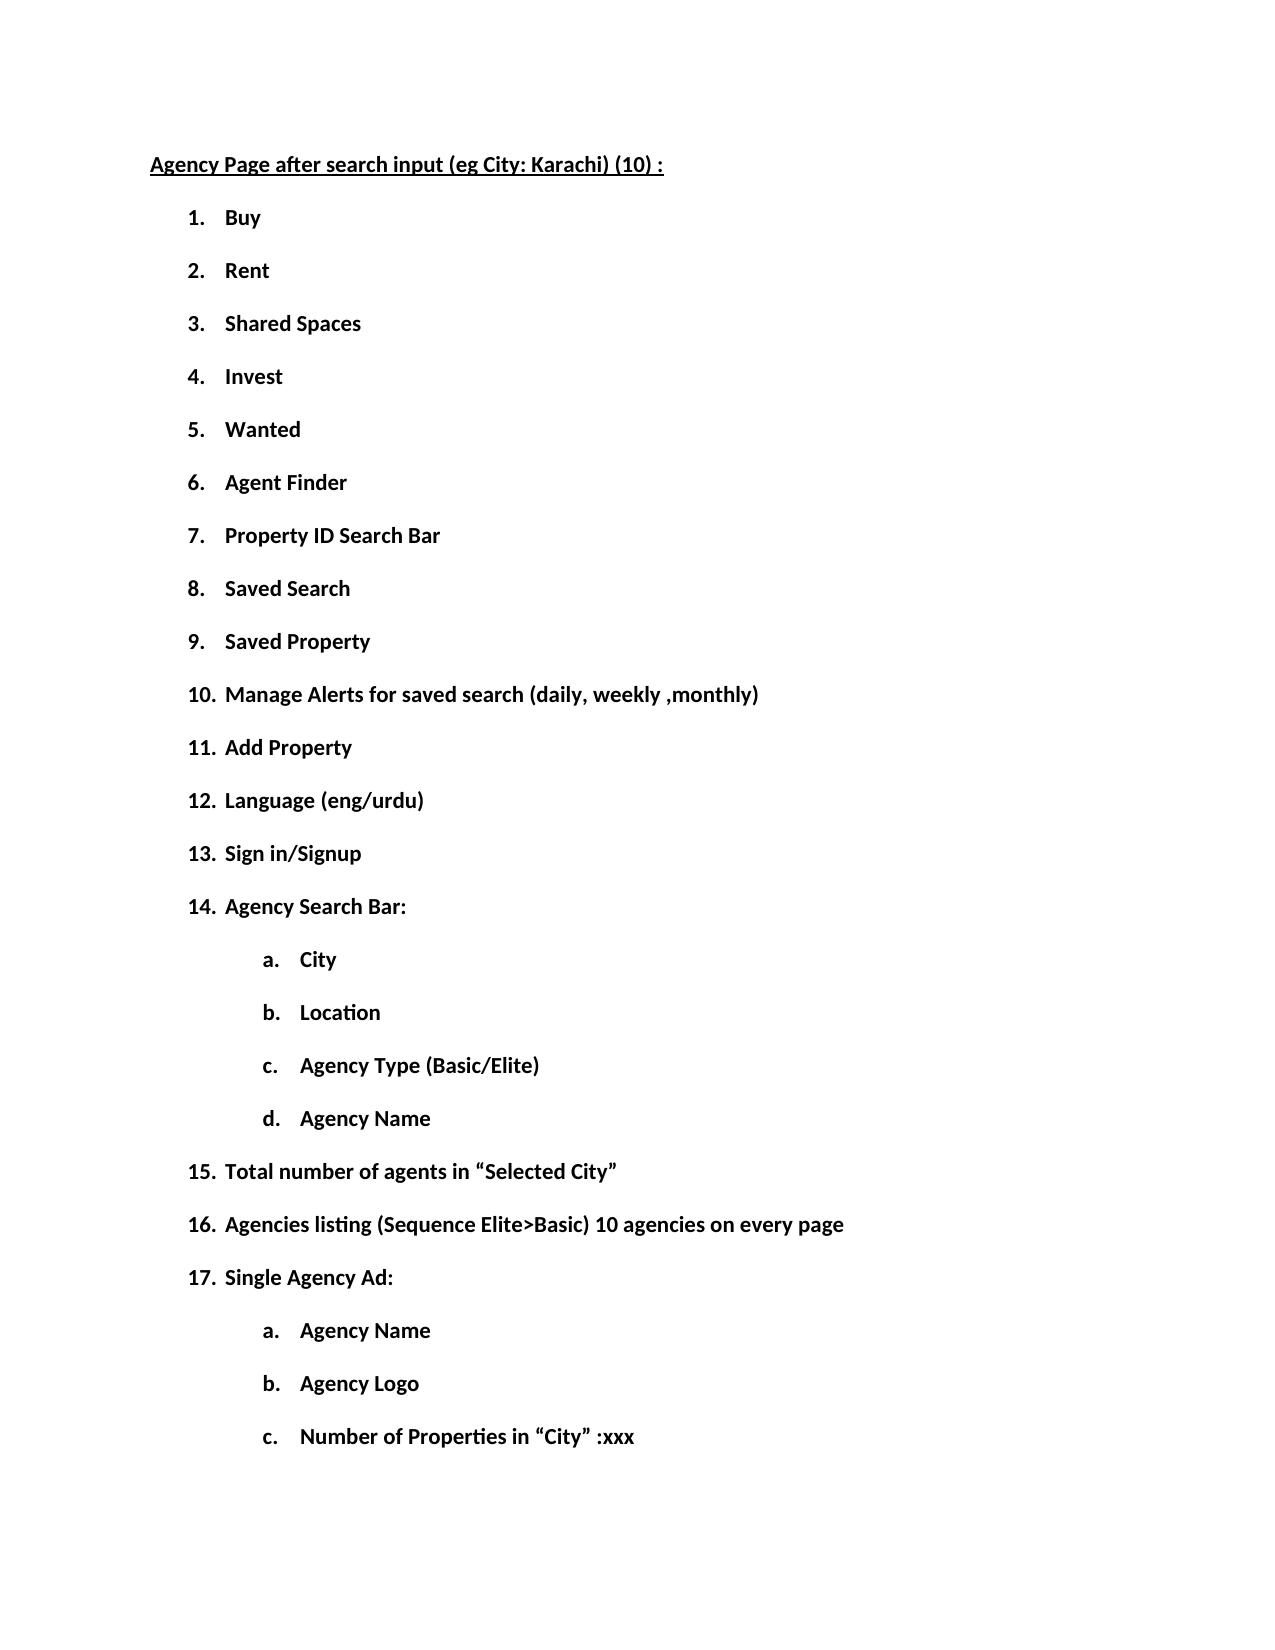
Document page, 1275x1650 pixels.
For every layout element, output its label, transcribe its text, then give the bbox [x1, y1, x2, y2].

list Invest [187, 362, 1125, 390]
list Property ID Search Bar [187, 521, 1125, 549]
list Saved Property [187, 627, 1125, 655]
list Sign in/Signup [187, 839, 1125, 867]
list Saved Search [187, 574, 1125, 602]
list Agency Type (Basic/Elite) [262, 1051, 1125, 1079]
list Agency Logo [262, 1369, 1125, 1397]
text Agency Page after search input (eg City: Karachi) (10) : [150, 150, 1125, 178]
list Single Agency Ad: [187, 1263, 1125, 1291]
list Total number of agents in “Selected City” [187, 1157, 1125, 1185]
list Agency Name [262, 1316, 1125, 1344]
list City [262, 945, 1125, 973]
list Agency Name [262, 1104, 1125, 1132]
list Rent [187, 256, 1125, 284]
list Manage Alerts for saved search (daily, weekly ,monthly) [187, 680, 1125, 708]
list Language (eng/urdu) [187, 786, 1125, 814]
list Add Property [187, 733, 1125, 761]
list Location [262, 998, 1125, 1026]
list Buy [187, 203, 1125, 231]
list Wanted [187, 415, 1125, 443]
list Shared Spaces [187, 309, 1125, 337]
list Number of Properties in “City” :xxx [262, 1422, 1125, 1451]
list Agent Finder [187, 468, 1125, 496]
list Agencies listing (Sequence Elite>Basic) 10 agencies on every page [187, 1210, 1125, 1238]
list Agency Search Bar: [187, 892, 1125, 920]
